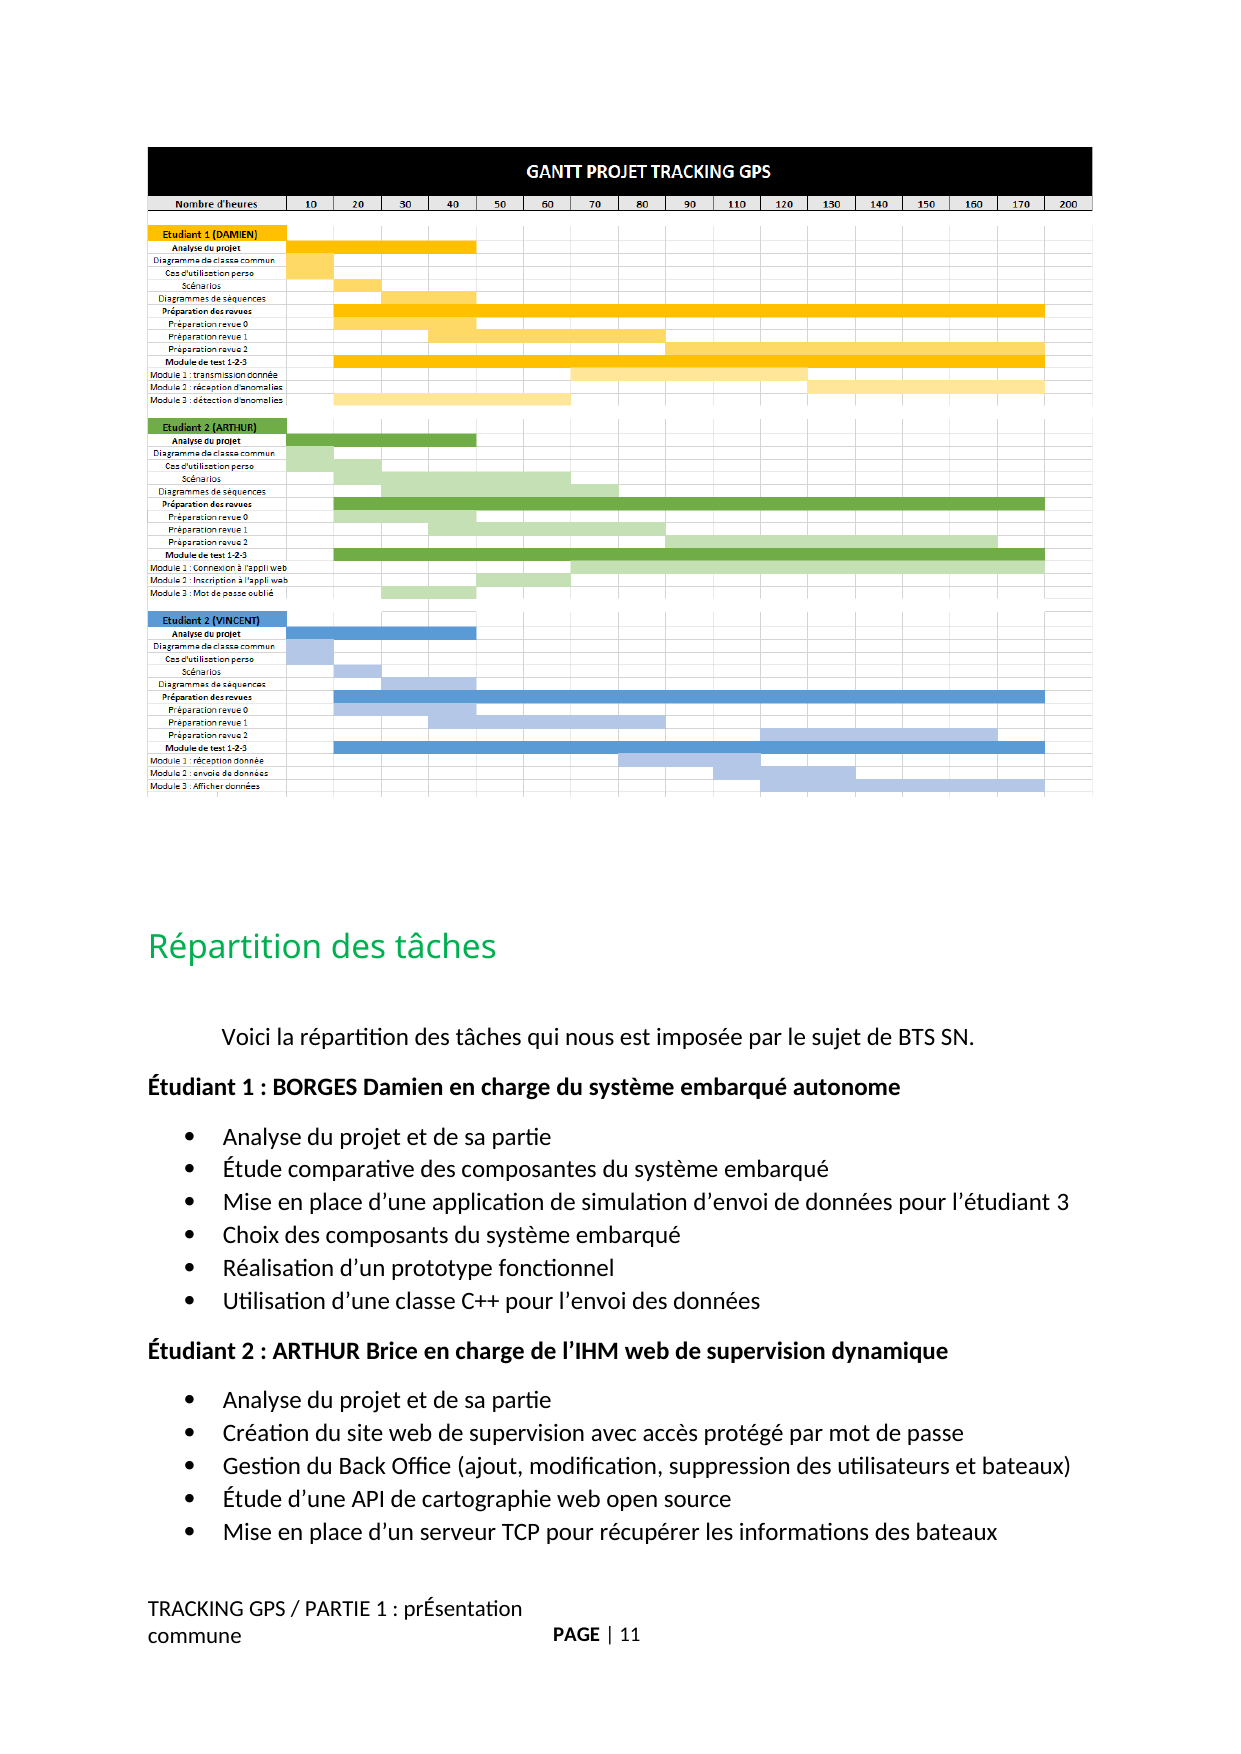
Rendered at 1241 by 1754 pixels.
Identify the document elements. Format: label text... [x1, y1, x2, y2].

list Mise en place d’une application de simulation d’envoi de données pour l’étudiant 3 [185, 1187, 1093, 1217]
text Étudiant 2 : ARTHUR Brice en charge de l’IHM web de supervision dynamique [148, 1335, 1093, 1365]
list Étude d’une API de cartographie web open source [185, 1483, 1093, 1514]
list Étude comparative des composantes du système embarqué [185, 1154, 1093, 1184]
picture [147, 147, 1093, 797]
list Utilisation d’une classe C++ pour l’envoi des données [185, 1285, 1093, 1316]
list Réalisation d’un prototype fonctionnel [185, 1252, 1093, 1283]
list Analyse du projet et de sa partie [185, 1121, 1093, 1151]
list Gestion du Back Office (ajout, modification, suppression des utilisateurs et bateaux) [185, 1450, 1093, 1481]
text Étudiant 1 : BORGES Damien en charge du système embarqué autonome [148, 1071, 1093, 1102]
list Mise en place d’un serveur TCP pour récupérer les informations des bateaux [185, 1516, 1093, 1547]
list Création du site web de supervision avec accès protégé par mot de passe [185, 1417, 1093, 1448]
list Analyse du projet et de sa partie [185, 1384, 1093, 1415]
text Voici la répartition des tâches qui nous est imposée par le sujet de BTS SN. [148, 1022, 1093, 1052]
list Choix des composants du système embarqué [185, 1219, 1093, 1250]
subtitle Répartition des tâches [148, 923, 1093, 968]
